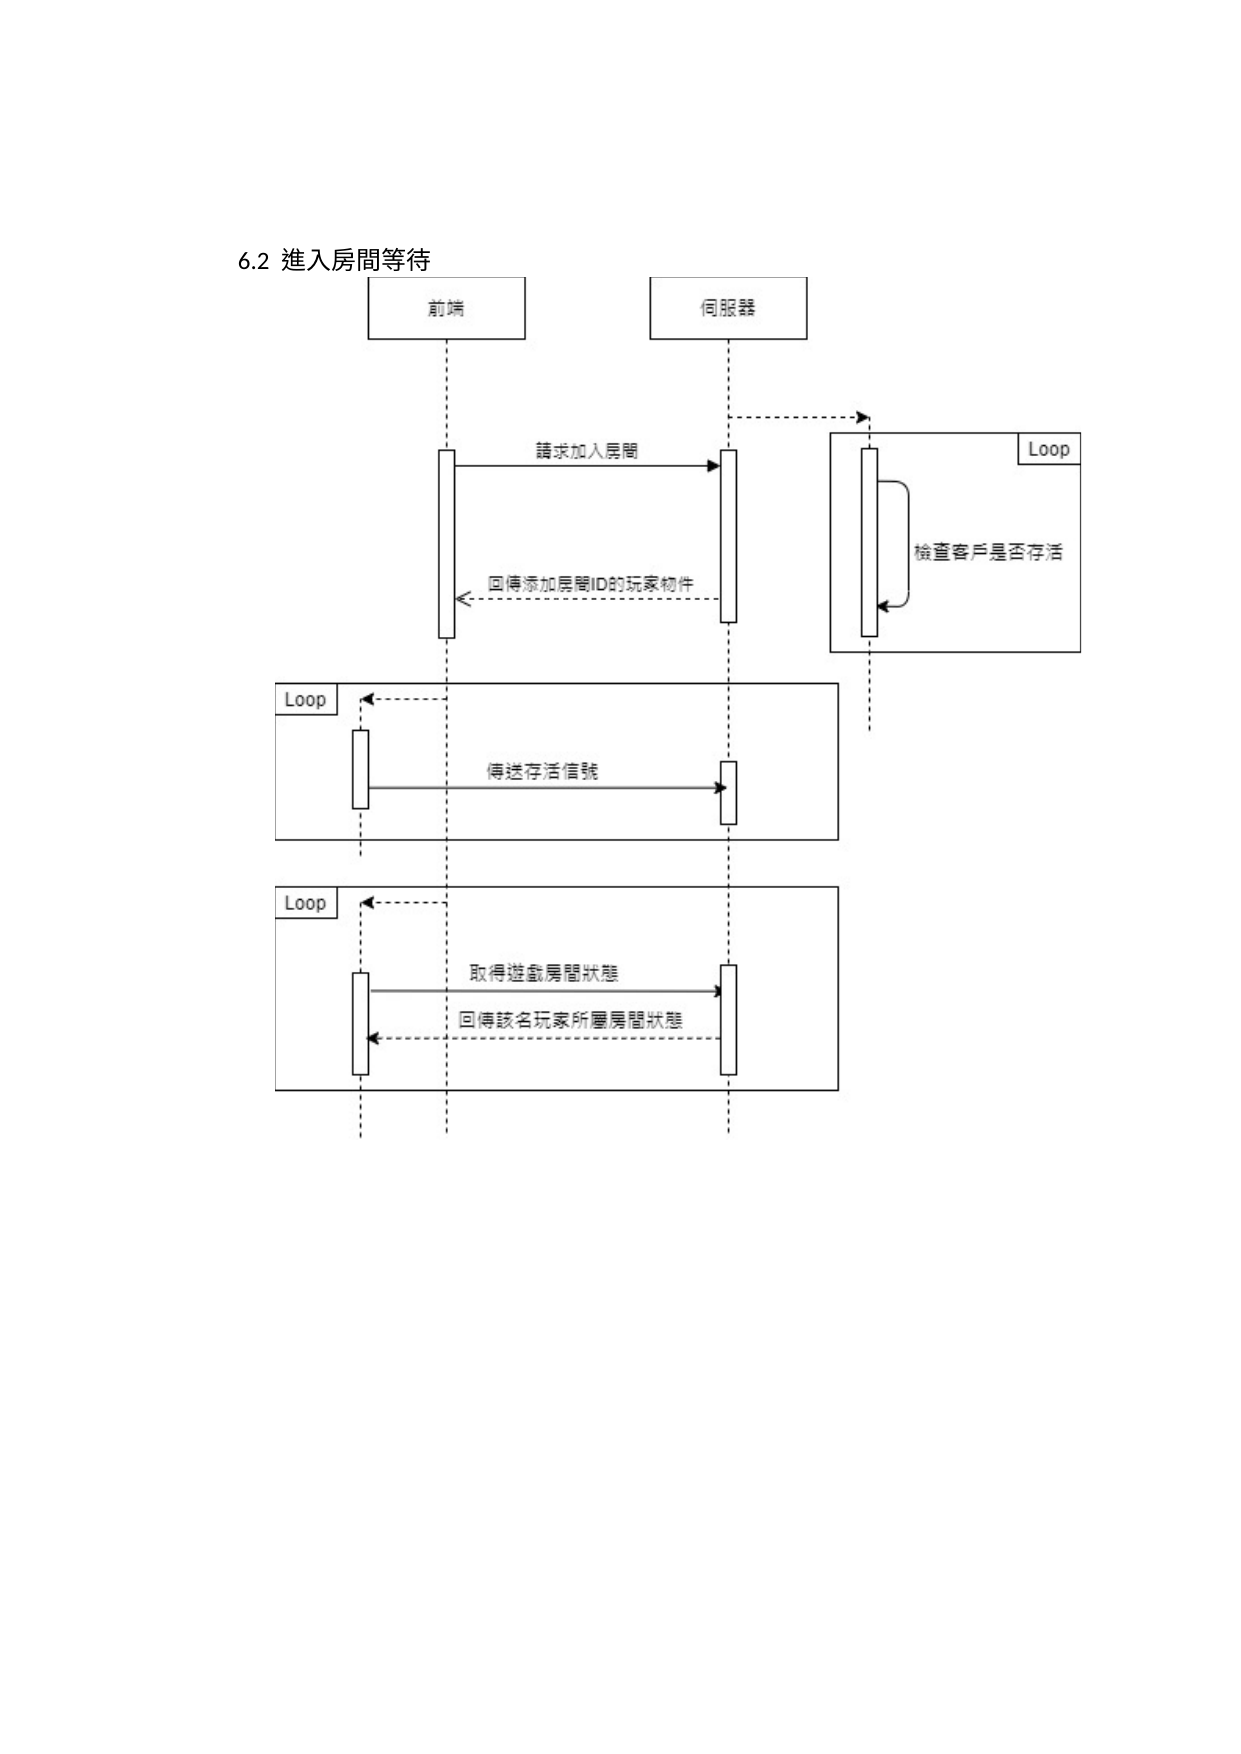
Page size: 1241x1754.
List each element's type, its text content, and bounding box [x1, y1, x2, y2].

picture [275, 277, 1082, 1140]
